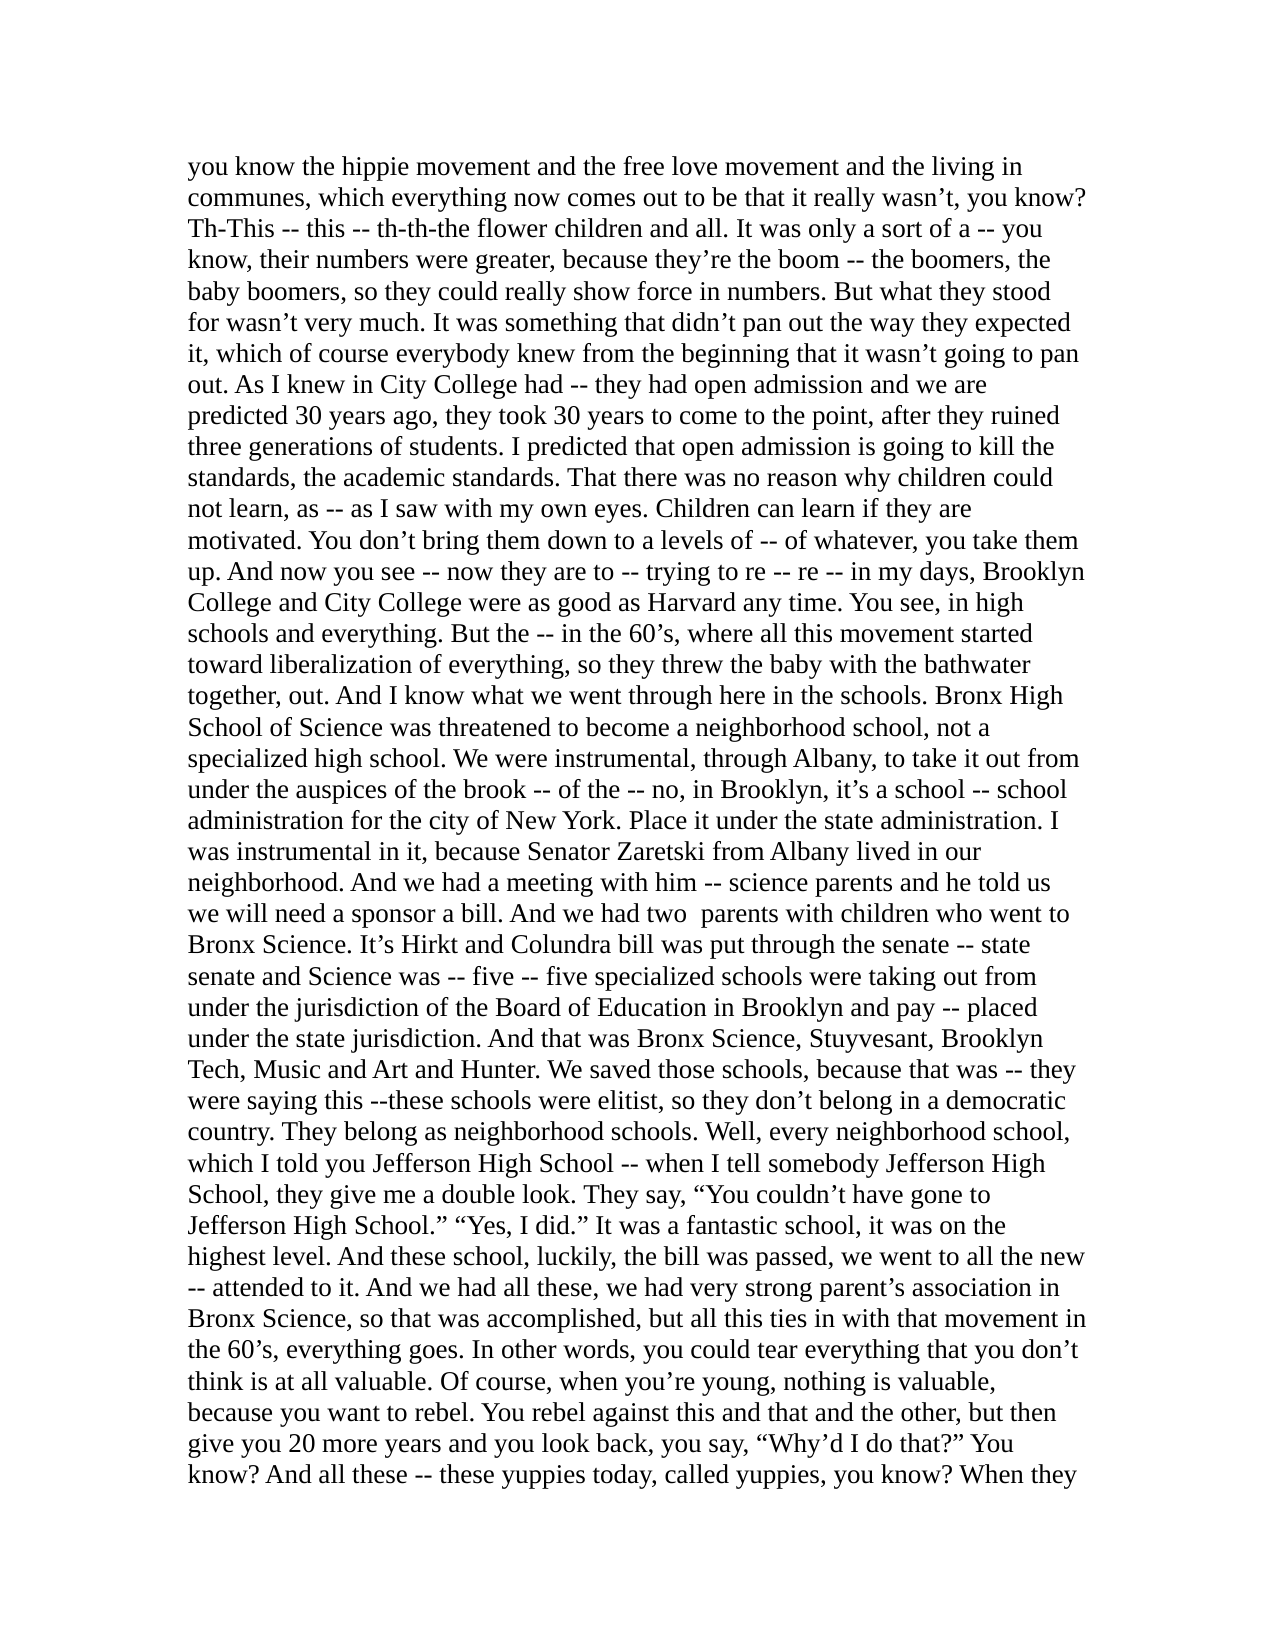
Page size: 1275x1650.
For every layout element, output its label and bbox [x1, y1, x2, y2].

text [187, 150, 1087, 1489]
